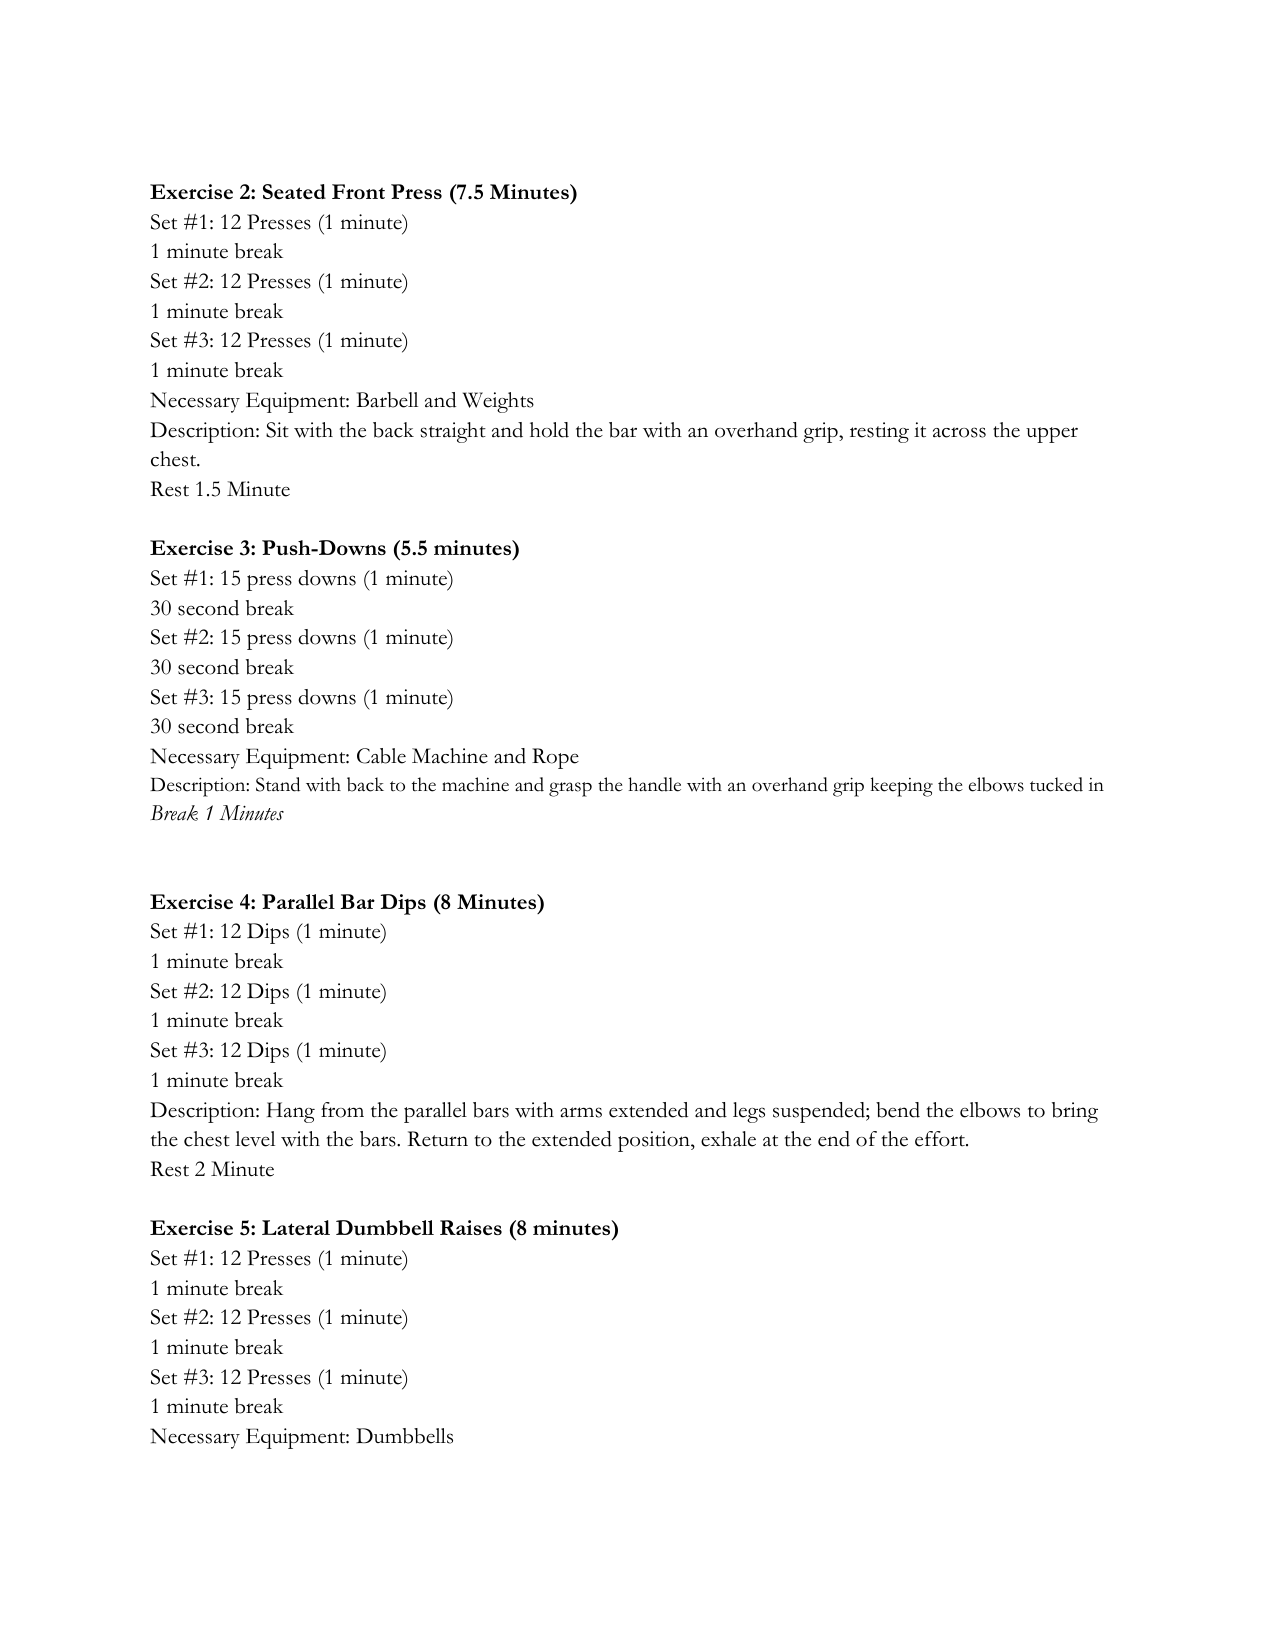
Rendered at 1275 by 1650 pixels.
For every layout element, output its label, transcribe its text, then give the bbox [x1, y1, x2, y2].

text 1 minute break [150, 1008, 1125, 1034]
text 1 minute break [150, 1394, 1125, 1420]
text Exercise 2: Seated Front Press (7.5 Minutes) [150, 180, 1125, 206]
text Rest 1.5 Minute [150, 477, 1125, 502]
text 30 second break [150, 595, 1125, 621]
text Set #1: 15 press downs (1 minute) [150, 566, 1125, 591]
text Set #1: 12 Presses (1 minute) [150, 209, 1125, 235]
text Exercise 5: Lateral Dumbbell Raises (8 minutes) [150, 1216, 1125, 1242]
text 1 minute break [150, 298, 1125, 324]
text Exercise 4: Parallel Bar Dips (8 Minutes) [150, 889, 1125, 915]
text Rest 2 Minute [150, 1157, 1125, 1182]
text 30 second break [150, 714, 1125, 740]
text Set #3: 12 Presses (1 minute) [150, 1364, 1125, 1390]
text Description: Sit with the back straight and hold the bar with an overhand grip, resting it across the upper chest. [150, 417, 1125, 473]
text Set #3: 12 Dips (1 minute) [150, 1038, 1125, 1064]
text Set #2: 12 Presses (1 minute) [150, 269, 1125, 294]
text Description: Hang from the parallel bars with arms extended and legs suspended; bend the elbows to bring the chest level with the bars. Return to the extended position, exhale at the end of the effort. [150, 1097, 1125, 1153]
text Break 1 Minutes [150, 800, 1125, 826]
text Set #2: 12 Presses (1 minute) [150, 1305, 1125, 1331]
text 1 minute break [150, 949, 1125, 974]
text Exercise 3: Push-Downs (5.5 minutes) [150, 536, 1125, 562]
text Necessary Equipment: Dumbbells [150, 1424, 1125, 1449]
text 1 minute break [150, 1275, 1125, 1301]
text Set #2: 12 Dips (1 minute) [150, 978, 1125, 1004]
text Description: Stand with back to the machine and grasp the handle with an overhand grip keeping the elbows tucked in [150, 773, 1125, 797]
text Set #3: 12 Presses (1 minute) [150, 328, 1125, 354]
text Set #3: 15 press downs (1 minute) [150, 684, 1125, 710]
text 30 second break [150, 655, 1125, 681]
text 1 minute break [150, 1067, 1125, 1093]
text 1 minute break [150, 1335, 1125, 1361]
text Set #1: 12 Presses (1 minute) [150, 1246, 1125, 1271]
text Necessary Equipment: Barbell and Weights [150, 387, 1125, 413]
text Necessary Equipment: Cable Machine and Rope [150, 744, 1125, 769]
text 1 minute break [150, 358, 1125, 384]
text 1 minute break [150, 239, 1125, 265]
text Set #2: 15 press downs (1 minute) [150, 625, 1125, 651]
text Set #1: 12 Dips (1 minute) [150, 919, 1125, 945]
